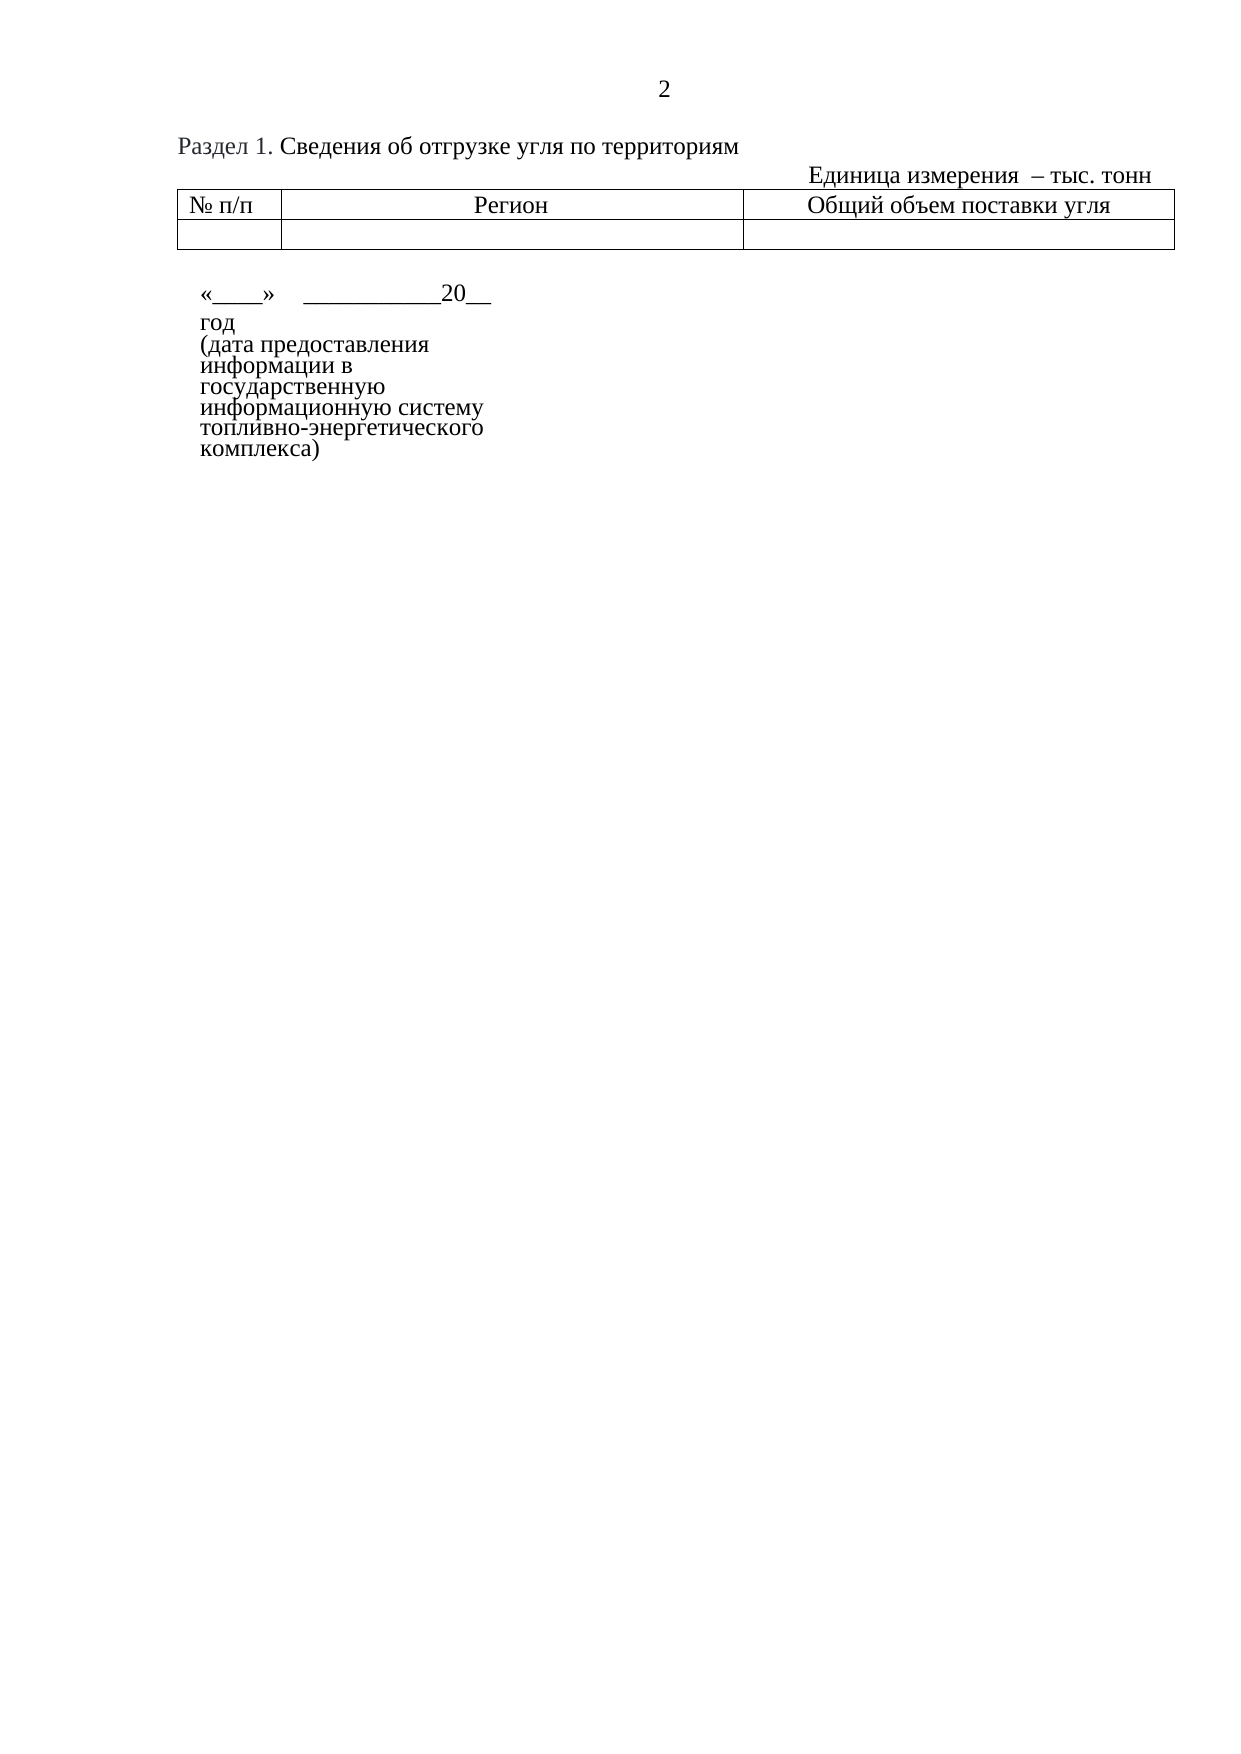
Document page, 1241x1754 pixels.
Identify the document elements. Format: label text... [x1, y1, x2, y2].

table_cell (дата предоставления информации в государственную информационную систему топливно-энергетического комплекса) [189, 336, 502, 461]
table_header «____» ___________20__ год [189, 278, 502, 336]
text Единица измерения – тыс. тонн [177, 160, 1152, 189]
table_cell [282, 220, 743, 248]
table_header № п/п [178, 190, 281, 219]
table_cell [178, 220, 281, 248]
table_header Общий объем поставки угля [744, 190, 1174, 219]
table_header Регион [282, 190, 743, 219]
text Раздел 1. Сведения об отгрузке угля по территориям [177, 131, 1152, 160]
table_cell [744, 220, 1174, 248]
